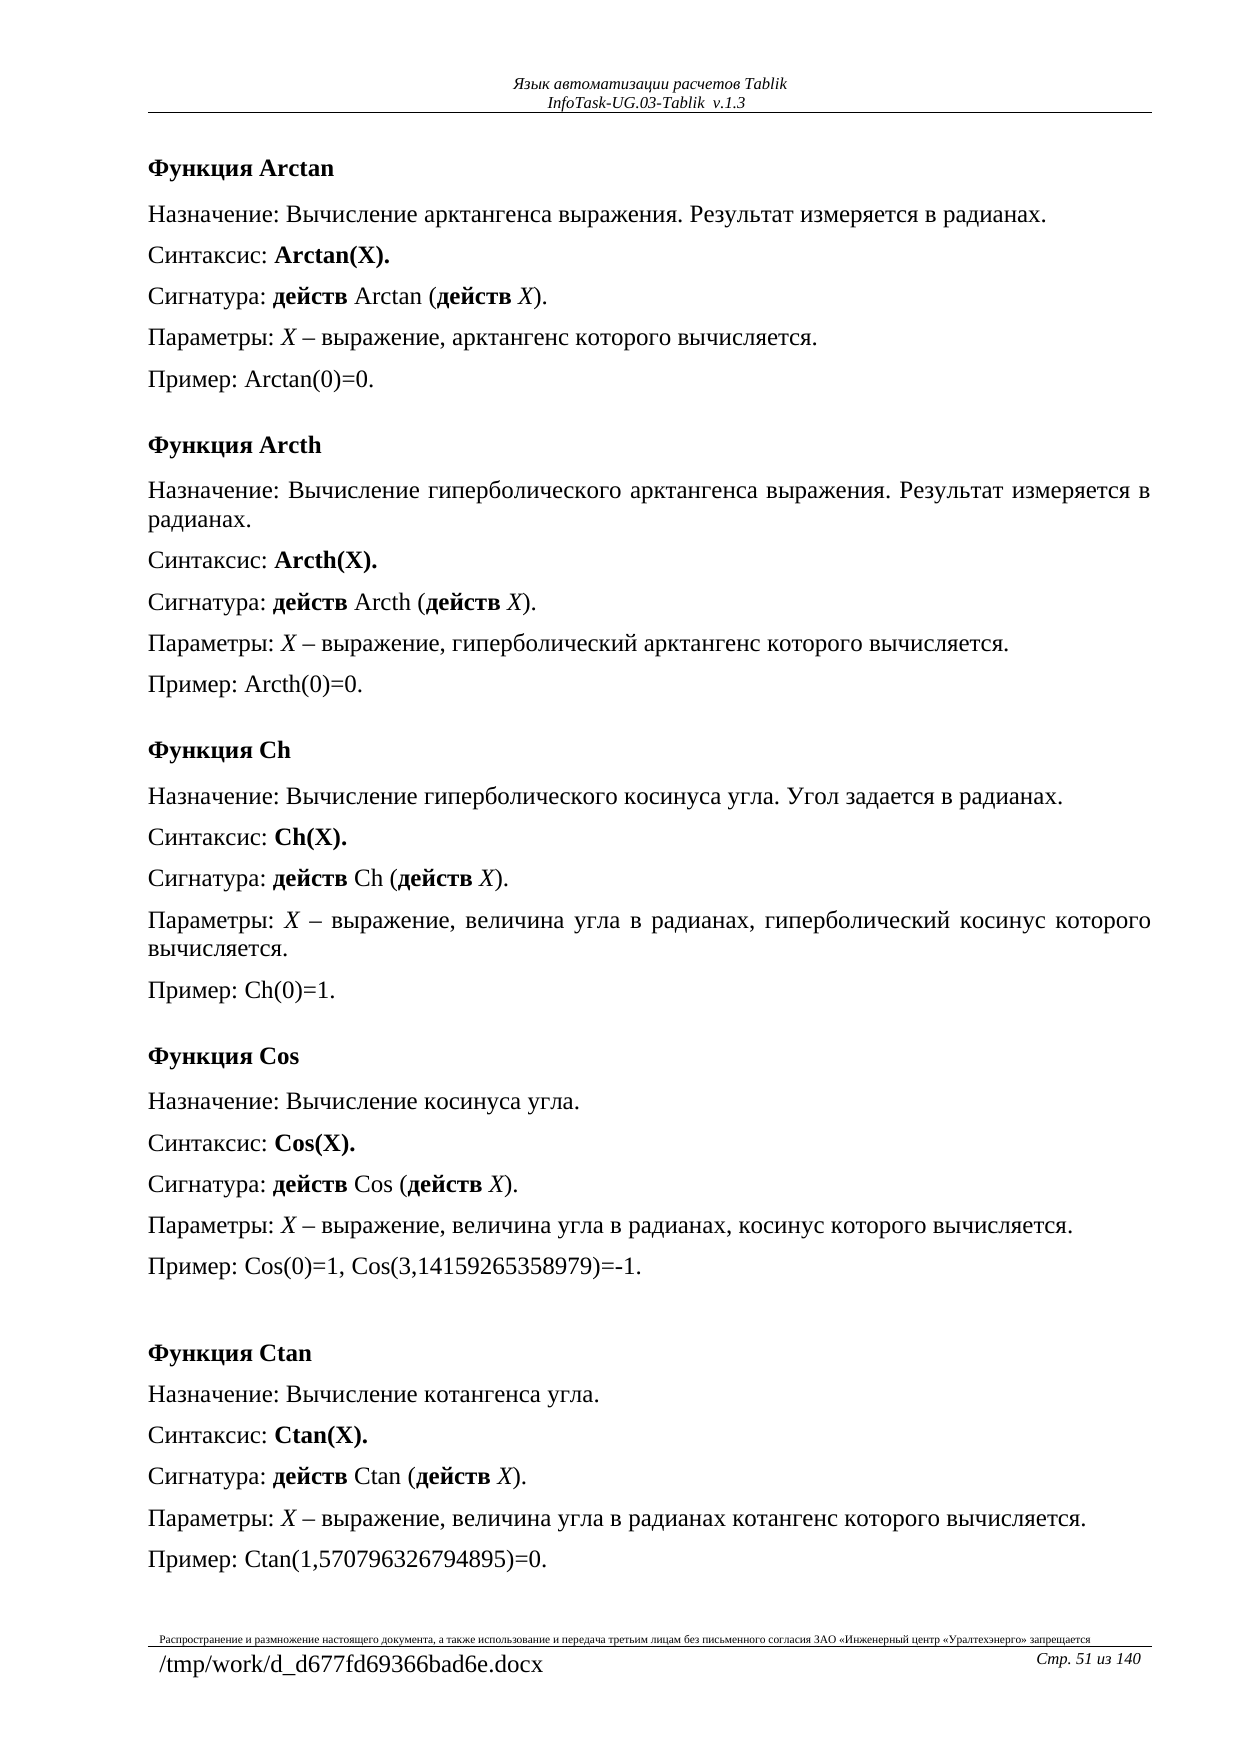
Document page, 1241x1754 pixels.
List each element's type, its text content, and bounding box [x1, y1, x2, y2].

text Синтаксис: Ch(X). [148, 822, 1152, 851]
text Функция Cos [148, 1041, 1152, 1070]
text Назначение: Вычисление котангенса угла. [148, 1379, 1152, 1408]
text Синтаксис: Cos(X). [148, 1128, 1152, 1156]
text Функция Ch [148, 735, 1152, 764]
text Параметры: X – выражение, арктангенс которого вычисляется. [148, 322, 1152, 351]
text Пример: Ch(0)=1. [148, 975, 1152, 1003]
text Назначение: Вычисление арктангенса выражения. Результат измеряется в радианах. [148, 199, 1152, 227]
text Параметры: X – выражение, гиперболический арктангенс которого вычисляется. [148, 628, 1152, 657]
text Пример: Arctan(0)=0. [148, 364, 1152, 392]
text Назначение: Вычисление гиперболического косинуса угла. Угол задается в радианах. [148, 781, 1152, 810]
text Пример: Cos(0)=1, Cos(3,14159265358979)=-1. [148, 1251, 1152, 1280]
text Пример: Arcth(0)=0. [148, 669, 1152, 698]
text Параметры: X – выражение, величина угла в радианах котангенс которого вычисляется. [148, 1503, 1152, 1531]
text Сигнатура: действ Arctan (действ X). [148, 281, 1152, 310]
text Пример: Ctan(1,570796326794895)=0. [148, 1544, 1152, 1573]
text Сигнатура: действ Arcth (действ X). [148, 587, 1152, 615]
text Сигнатура: действ Ch (действ X). [148, 863, 1152, 892]
text Параметры: X – выражение, величина угла в радианах, косинус которого вычисляется. [148, 1210, 1152, 1239]
text Функция Arctan [148, 153, 1152, 182]
text Параметры: X – выражение, величина угла в радианах, гиперболический косинус которого вычисляется. [148, 905, 1152, 962]
text Сигнатура: действ Ctan (действ X). [148, 1461, 1152, 1490]
text Синтаксис: Ctan(X). [148, 1420, 1152, 1449]
text Функция Ctan [148, 1338, 1152, 1366]
text Синтаксис: Arctan(X). [148, 240, 1152, 269]
text Назначение: Вычисление косинуса угла. [148, 1086, 1152, 1115]
text Функция Arcth [148, 430, 1152, 459]
text Синтаксис: Arcth(X). [148, 545, 1152, 574]
text Назначение: Вычисление гиперболического арктангенса выражения. Результат измеряется в радианах. [148, 475, 1152, 533]
text Сигнатура: действ Cos (действ X). [148, 1169, 1152, 1198]
